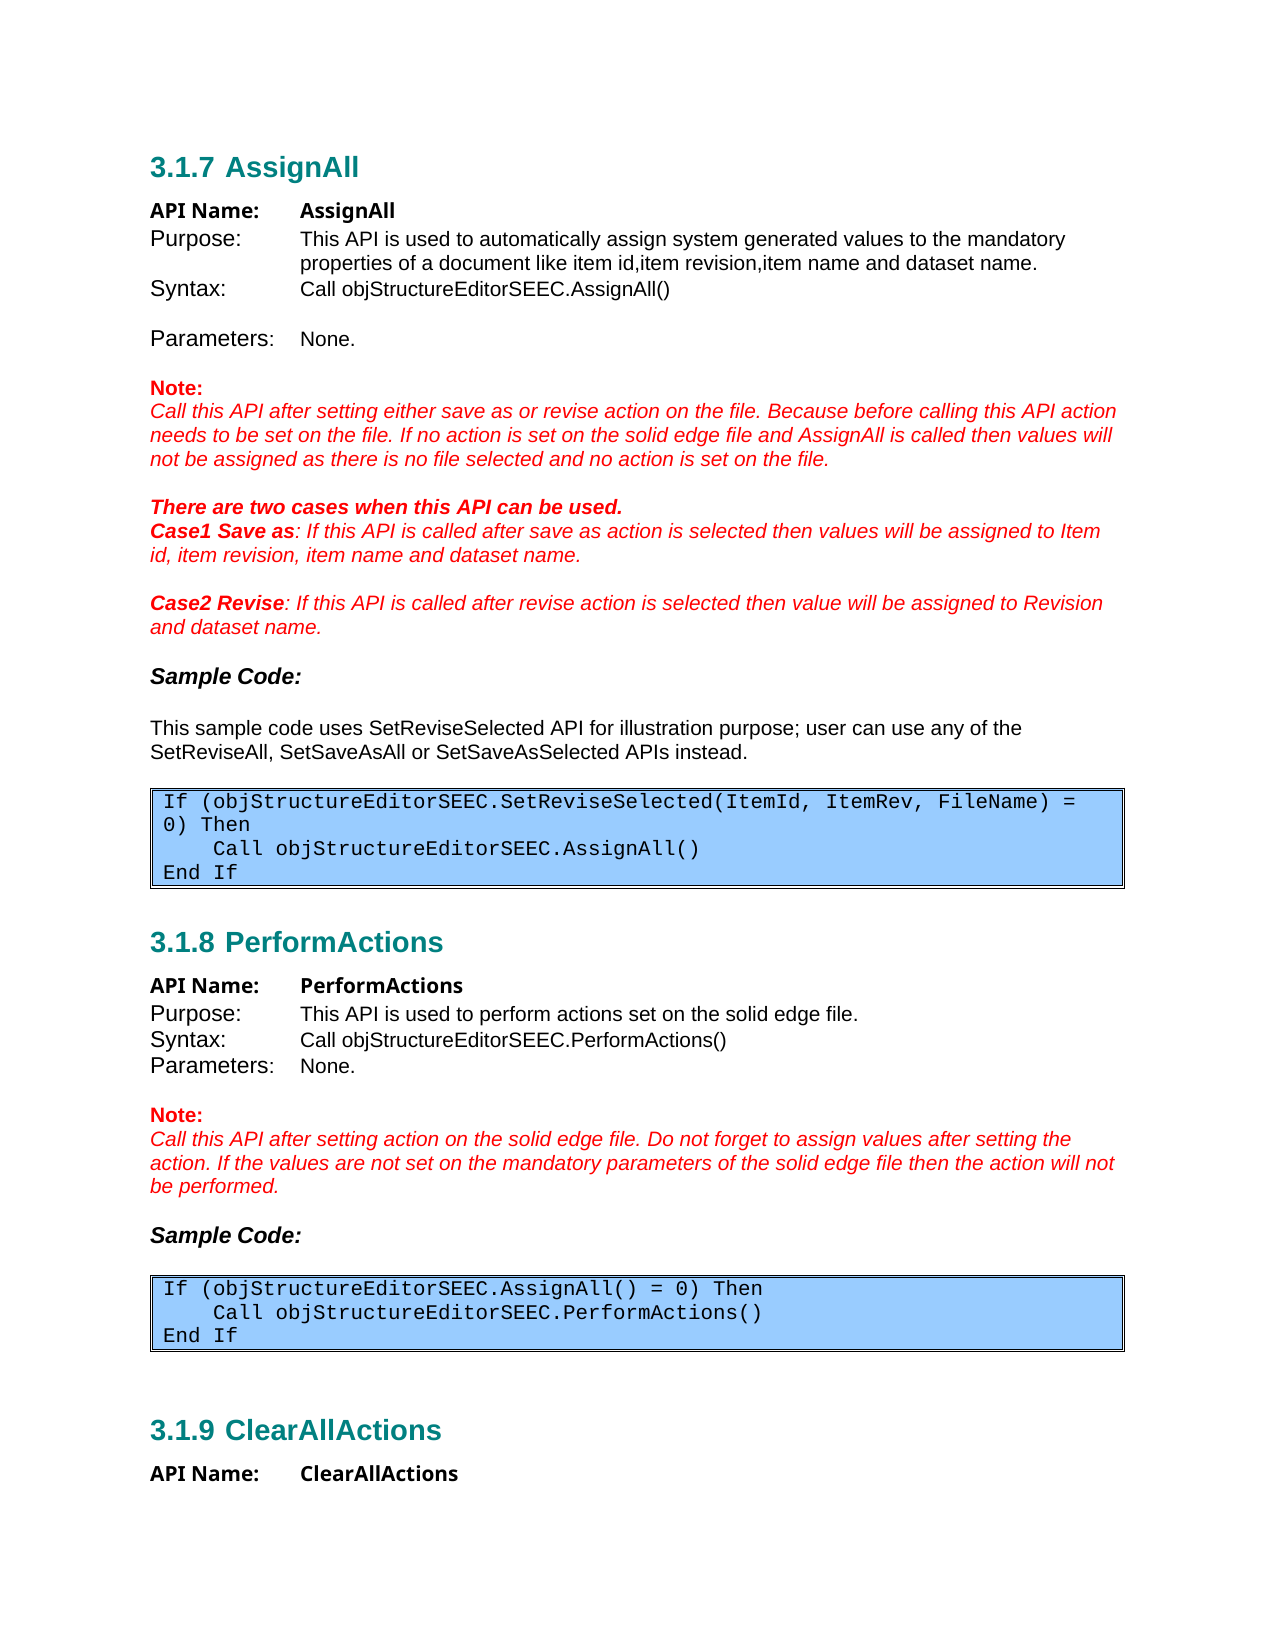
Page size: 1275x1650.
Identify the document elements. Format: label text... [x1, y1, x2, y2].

subtitle ClearAllActions [150, 1413, 1125, 1446]
table_header If (objStructureEditorSEEC.SetReviseSelected(ItemId, ItemRev, FileName) = 0) Then Call objStructureEditorSEEC.AssignAll() End If [153, 791, 1122, 885]
text Parameters: None. [150, 325, 1125, 351]
text Purpose: This API is used to perform actions set on the solid edge file. [150, 999, 1125, 1026]
subtitle PerformActions [150, 925, 1125, 958]
text Case2 Revise: If this API is called after revise action is selected then value will be assigned to Revision and dataset name. [150, 591, 1125, 639]
subtitle AssignAll [150, 150, 1125, 183]
table_header If (objStructureEditorSEEC.AssignAll() = 0) Then Call objStructureEditorSEEC.PerformActions() End If [153, 1278, 1122, 1349]
text Call this API after setting either save as or revise action on the file. Because before calling this API action needs to be set on the file. If no action is set on the solid edge file and AssignAll is called then values will not be assigned as there is no file selected and no action is set on the file. [150, 399, 1125, 471]
text Sample Code: [150, 1222, 1125, 1249]
text Syntax: Call objStructureEditorSEEC.PerformActions() [150, 1026, 1125, 1052]
text Parameters: None. [150, 1052, 1125, 1078]
text API Name: ClearAllActions [150, 1459, 1125, 1487]
text Sample Code: [150, 663, 1125, 689]
text There are two cases when this API can be used. [150, 495, 1125, 519]
text Purpose: This API is used to automatically assign system generated values to the mandatory properties of a document like item id,item revision,item name and dataset name. [150, 224, 1125, 275]
text API Name: AssignAll [150, 196, 1125, 224]
text Note: [150, 375, 1125, 399]
text Case1 Save as: If this API is called after save as action is selected then values will be assigned to Item id, item revision, item name and dataset name. [150, 519, 1125, 567]
text Note: [150, 1102, 1125, 1126]
text Call this API after setting action on the solid edge file. Do not forget to assign values after setting the action. If the values are not set on the mandatory parameters of the solid edge file then the action will not be performed. [150, 1126, 1125, 1198]
text Syntax: Call objStructureEditorSEEC.AssignAll() [150, 275, 1125, 301]
text API Name: PerformActions [150, 971, 1125, 999]
text This sample code uses SetReviseSelected API for illustration purpose; user can use any of the SetReviseAll, SetSaveAsAll or SetSaveAsSelected APIs instead. [150, 716, 1125, 764]
